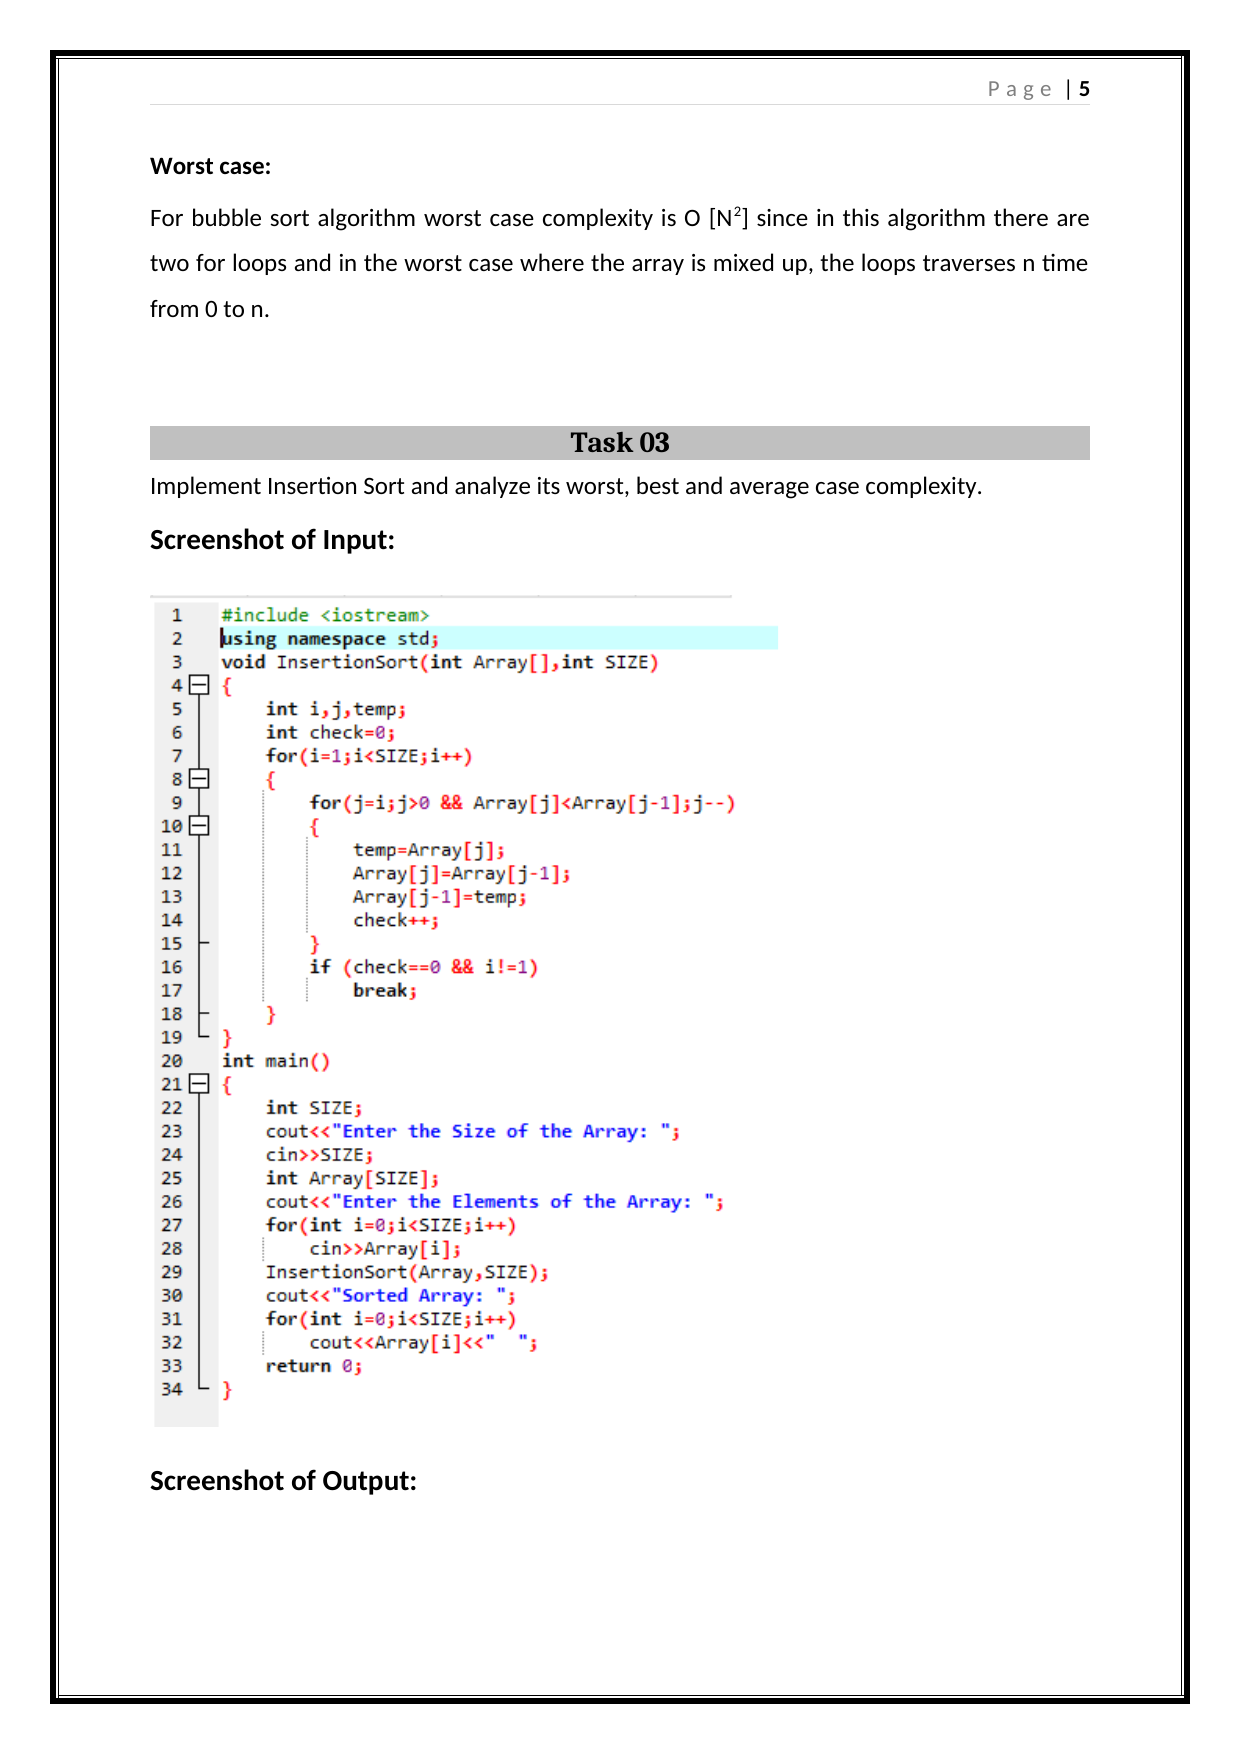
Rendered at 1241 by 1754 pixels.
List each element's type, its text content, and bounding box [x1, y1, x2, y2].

subtitle Task 03 [150, 426, 1090, 460]
picture [150, 595, 779, 1427]
text Worst case: [150, 150, 1090, 181]
text Implement Insertion Sort and analyze its worst, best and average case complexity. [150, 470, 1090, 500]
text Screenshot of Output: [150, 1462, 1090, 1497]
text Screenshot of Input: [150, 521, 1090, 557]
text For bubble sort algorithm worst case complexity is O [N2] since in this algorithm there are two for loops and in the worst case where the array is mixed up, the loops traverses n time from 0 to n. [150, 202, 1090, 324]
